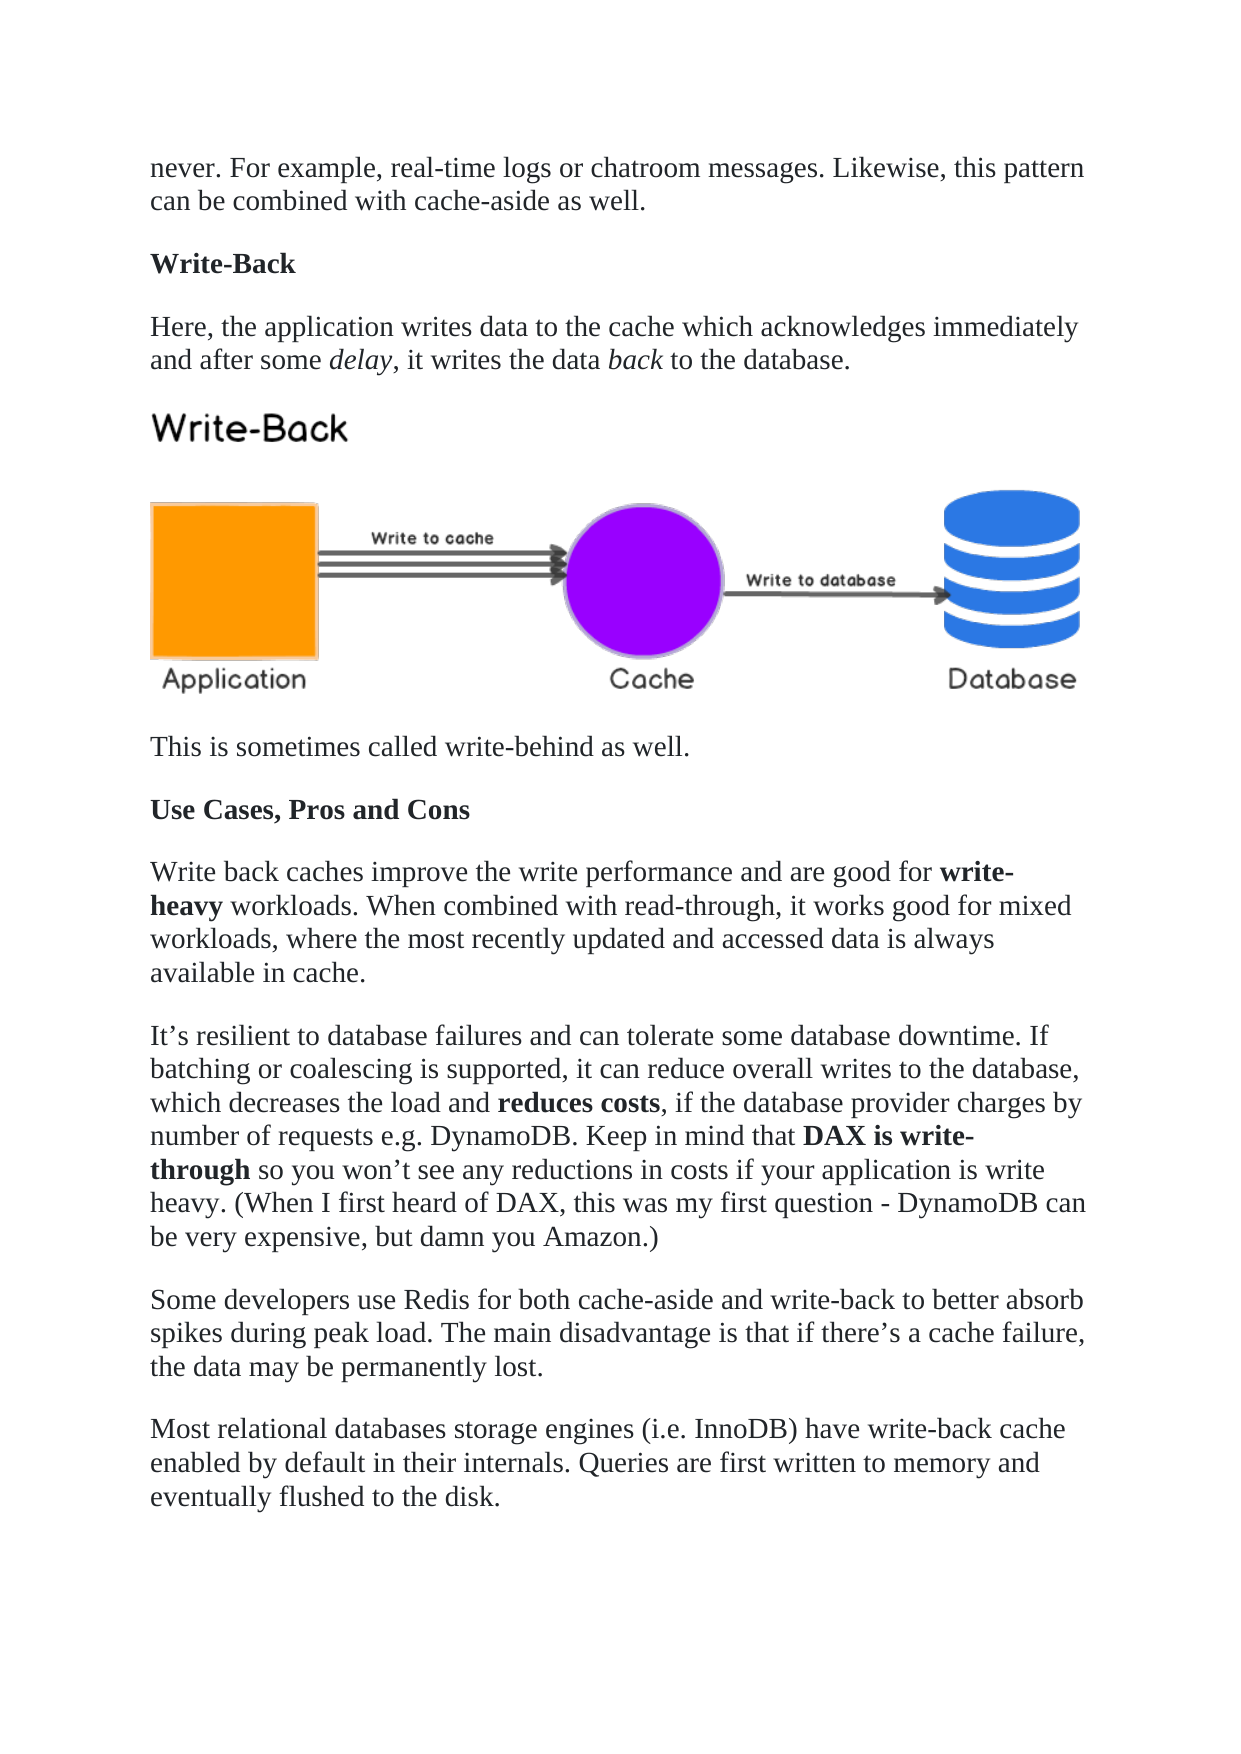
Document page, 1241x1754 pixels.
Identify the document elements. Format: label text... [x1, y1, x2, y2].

text This is sometimes called write-behind as well. [150, 729, 1090, 763]
text Use Cases, Pros and Cons [150, 792, 1090, 825]
text Write back caches improve the write performance and are good for write-heavy workloads. When combined with read-through, it works good for mixed workloads, where the most recently updated and accessed data is always available in cache. [150, 854, 1090, 989]
text It’s resilient to database failures and can tolerate some database downtime. If batching or coalescing is supported, it can reduce overall writes to the database, which decreases the load and reduces costs, if the database provider charges by number of requests e.g. DynamoDB. Keep in mind that DAX is write-through so you won’t see any reductions in costs if your application is write heavy. (When I first heard of DAX, this was my first question - DynamoDB can be very expensive, but damn you Amazon.) [150, 1018, 1090, 1253]
picture [150, 405, 1091, 700]
text Most relational databases storage engines (i.e. InnoDB) have write-back cache enabled by default in their internals. Queries are first written to memory and eventually flushed to the disk. [150, 1412, 1090, 1512]
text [150, 150, 1090, 217]
text Some developers use Redis for both cache-aside and write-back to better absorb spikes during peak load. The main disadvantage is that if there’s a cache failure, the data may be permanently lost. [150, 1282, 1090, 1382]
text Here, the application writes data to the cache which acknowledges immediately and after some delay, it writes the data back to the database. [150, 309, 1090, 376]
text Write-Back [150, 246, 1090, 280]
